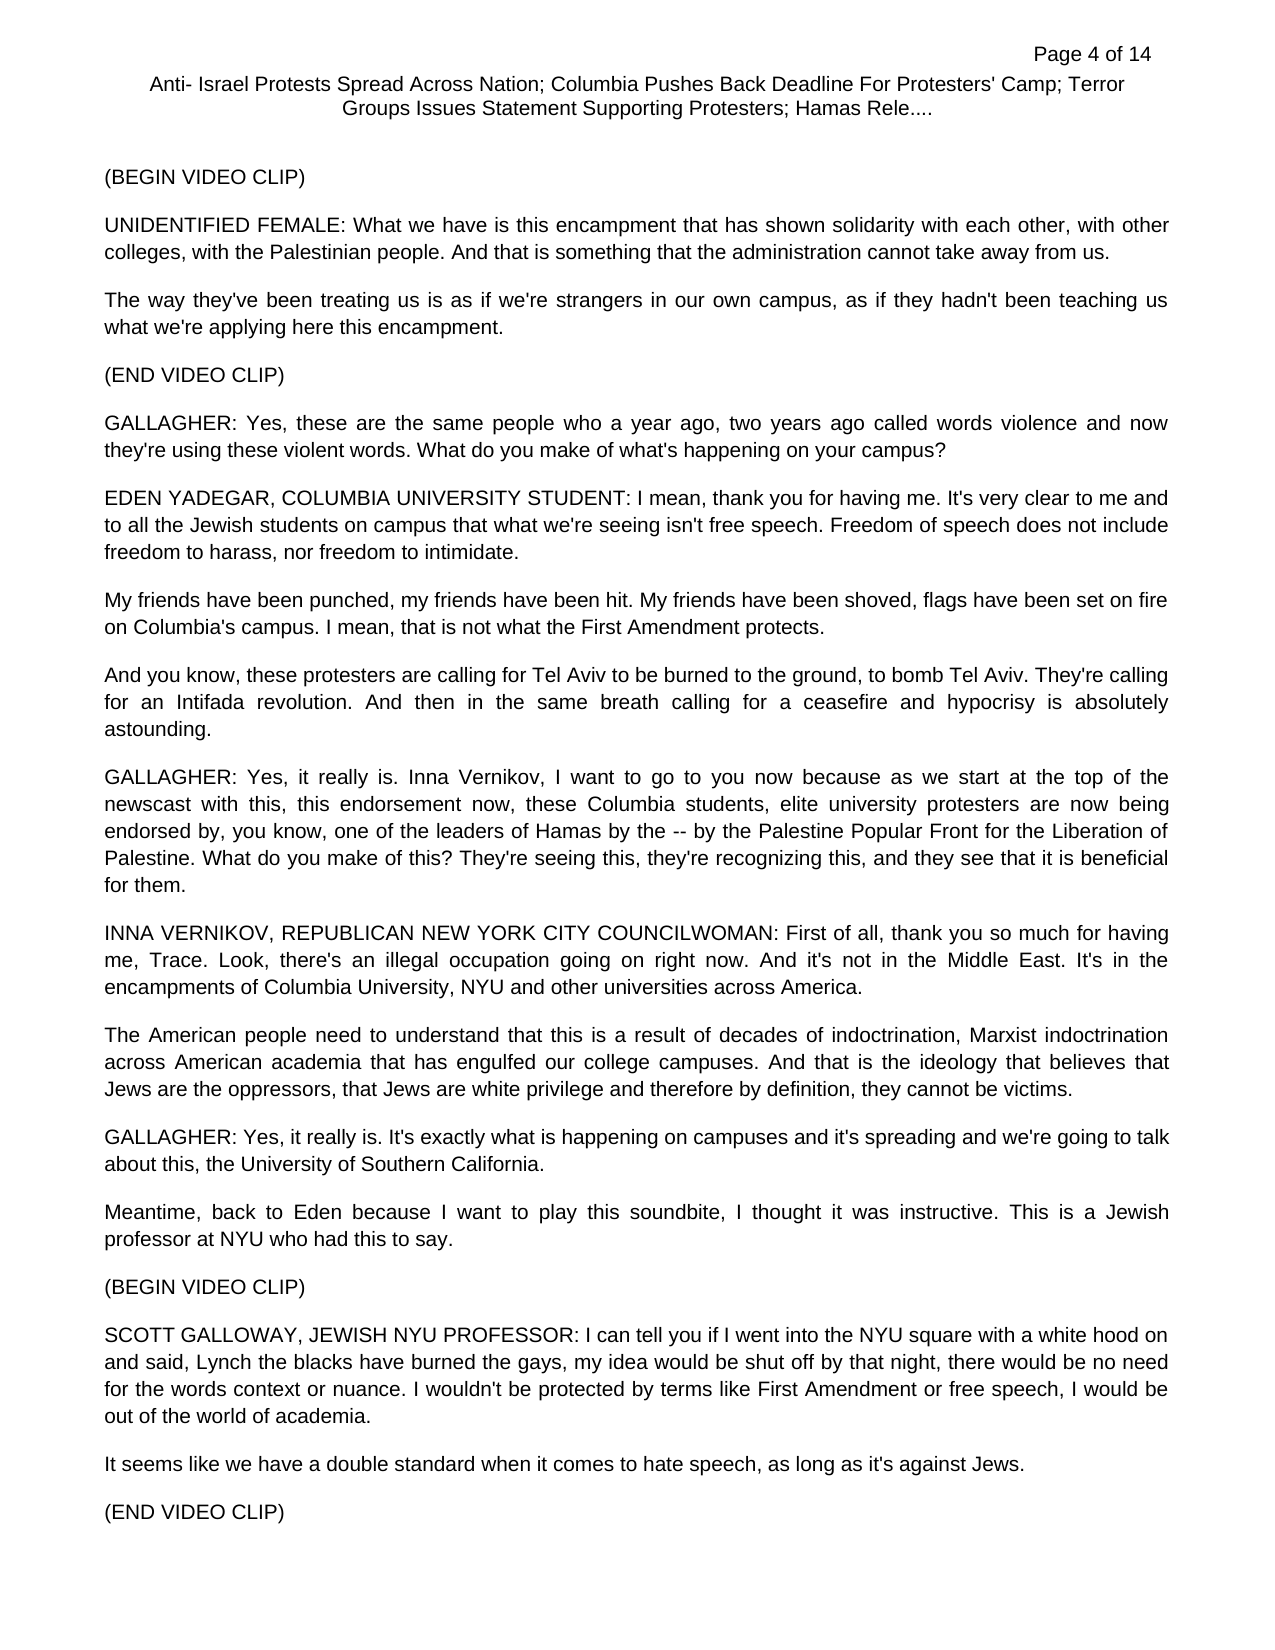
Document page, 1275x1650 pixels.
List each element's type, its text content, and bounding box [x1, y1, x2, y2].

text It seems like we have a double standard when it comes to hate speech, as long as it's against Jews. [104, 1449, 1171, 1476]
text UNIDENTIFIED FEMALE: What we have is this encampment that has shown solidarity with each other, with other colleges, with the Palestinian people. And that is something that the administration cannot take away from us. [104, 209, 1171, 263]
text (END VIDEO CLIP) [104, 1497, 1171, 1524]
text GALLAGHER: Yes, these are the same people who a year ago, two years ago called words violence and now they're using these violent words. What do you make of what's happening on your campus? [104, 407, 1171, 461]
text (BEGIN VIDEO CLIP) [104, 1272, 1171, 1299]
text And you know, these protesters are calling for Tel Aviv to be burned to the ground, to bomb Tel Aviv. They're calling for an Intifada revolution. And then in the same breath calling for a ceasefire and hypocrisy is absolutely astounding. [104, 659, 1171, 741]
text Meantime, back to Eden because I want to play this soundbite, I thought it was instructive. This is a Jewish professor at NYU who had this to say. [104, 1197, 1171, 1251]
text The American people need to understand that this is a result of decades of indoctrination, Marxist indoctrination across American academia that has engulfed our college campuses. And that is the ideology that believes that Jews are the oppressors, that Jews are white privilege and therefore by definition, they cannot be victims. [104, 1020, 1171, 1101]
text (END VIDEO CLIP) [104, 359, 1171, 386]
text The way they've been treating us is as if we're strangers in our own campus, as if they hadn't been teaching us what we're applying here this encampment. [104, 284, 1171, 338]
text EDEN YADEGAR, COLUMBIA UNIVERSITY STUDENT: I mean, thank you for having me. It's very clear to me and to all the Jewish students on campus that what we're seeing isn't free speech. Freedom of speech does not include freedom to harass, nor freedom to intimidate. [104, 482, 1171, 563]
text SCOTT GALLOWAY, JEWISH NYU PROFESSOR: I can tell you if I went into the NYU square with a white hood on and said, Lynch the blacks have burned the gays, my idea would be shut off by that night, there would be no need for the words context or nuance. I wouldn't be protected by terms like First Amendment or free speech, I would be out of the world of academia. [104, 1320, 1171, 1428]
text GALLAGHER: Yes, it really is. Inna Vernikov, I want to go to you now because as we start at the top of the newscast with this, this endorsement now, these Columbia students, elite university protesters are now being endorsed by, you know, one of the leaders of Hamas by the -- by the Palestine Popular Front for the Liberation of Palestine. What do you make of this? They're seeing this, they're recognizing this, and they see that it is beneficial for them. [104, 761, 1171, 897]
text GALLAGHER: Yes, it really is. It's exactly what is happening on campuses and it's spreading and we're going to talk about this, the University of Southern California. [104, 1122, 1171, 1176]
text (BEGIN VIDEO CLIP) [104, 161, 1171, 188]
text My friends have been punched, my friends have been hit. My friends have been shoved, flags have been set on fire on Columbia's campus. I mean, that is not what the First Amendment protects. [104, 584, 1171, 638]
text INNA VERNIKOV, REPUBLICAN NEW YORK CITY COUNCILWOMAN: First of all, thank you so much for having me, Trace. Look, there's an illegal occupation going on right now. And it's not in the Middle East. It's in the encampments of Columbia University, NYU and other universities across America. [104, 918, 1171, 999]
